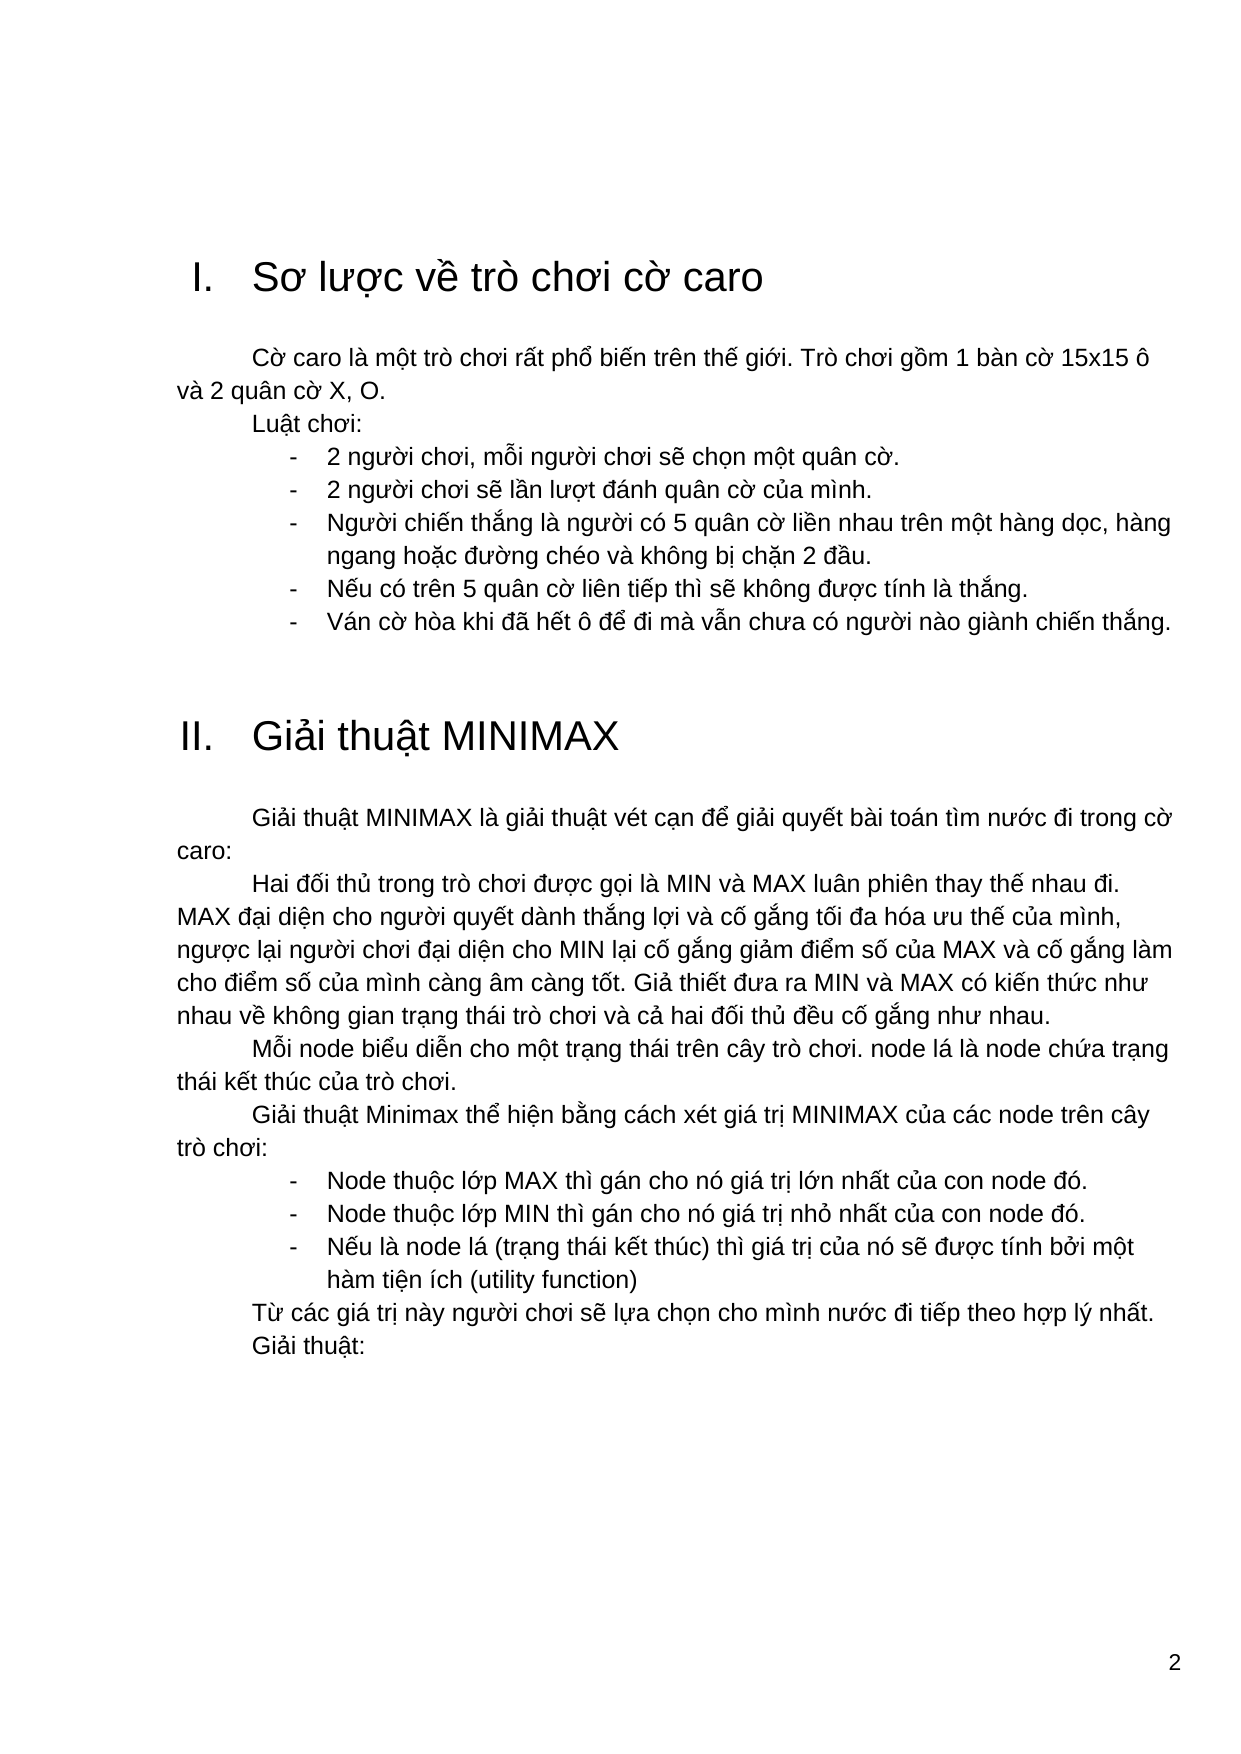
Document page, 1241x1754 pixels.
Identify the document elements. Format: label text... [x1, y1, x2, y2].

text Luật chơi: [177, 409, 1181, 437]
list Node thuộc lớp MIN thì gán cho nó giá trị nhỏ nhất của con node đó. [289, 1199, 1181, 1228]
list 2 người chơi sẽ lần lượt đánh quân cờ của mình. [289, 475, 1181, 503]
text Từ các giá trị này người chơi sẽ lựa chọn cho mình nước đi tiếp theo hợp lý nhất. [177, 1298, 1181, 1327]
text Mỗi node biểu diễn cho một trạng thái trên cây trò chơi. node lá là node chứa trạng thái kết thúc của trò chơi. [177, 1034, 1181, 1096]
list 2 người chơi, mỗi người chơi sẽ chọn một quân cờ. [289, 442, 1181, 471]
text Giải thuật Minimax thể hiện bằng cách xét giá trị MINIMAX của các node trên cây trò chơi: [177, 1100, 1181, 1162]
list Ván cờ hòa khi đã hết ô để đi mà vẫn chưa có người nào giành chiến thắng. [289, 607, 1181, 636]
list Người chiến thắng là người có 5 quân cờ liền nhau trên một hàng dọc, hàng ngang hoặc đường chéo và không bị chặn 2 đầu. [289, 508, 1181, 569]
text Giải thuật: [177, 1331, 1181, 1360]
subtitle Sơ lược về trò chơi cờ caro [214, 252, 1181, 300]
subtitle Giải thuật MINIMAX [214, 712, 1181, 760]
text Hai đối thủ trong trò chơi được gọi là MIN và MAX luân phiên thay thế nhau đi. MAX đại diện cho người quyết dành thắng lợi và cố gắng tối đa hóa ưu thế của mình, ngược lại người chơi đại diện cho MIN lại cố gắng giảm điểm số của MAX và cố gắng làm cho điểm số của mình càng âm càng tốt. Giả thiết đưa ra MIN và MAX có kiến thức như nhau về không gian trạng thái trò chơi và cả hai đối thủ đều cố gắng như nhau. [177, 869, 1181, 1030]
text Giải thuật MINIMAX là giải thuật vét cạn để giải quyết bài toán tìm nước đi trong cờ caro: [177, 803, 1181, 864]
list Nếu là node lá (trạng thái kết thúc) thì giá trị của nó sẽ được tính bởi một hàm tiện ích (utility function) [289, 1232, 1181, 1294]
text Cờ caro là một trò chơi rất phổ biến trên thế giới. Trò chơi gồm 1 bàn cờ 15x15 ô và 2 quân cờ X, O. [177, 343, 1181, 404]
list Node thuộc lớp MAX thì gán cho nó giá trị lớn nhất của con node đó. [289, 1166, 1181, 1195]
list Nếu có trên 5 quân cờ liên tiếp thì sẽ không được tính là thắng. [289, 574, 1181, 603]
